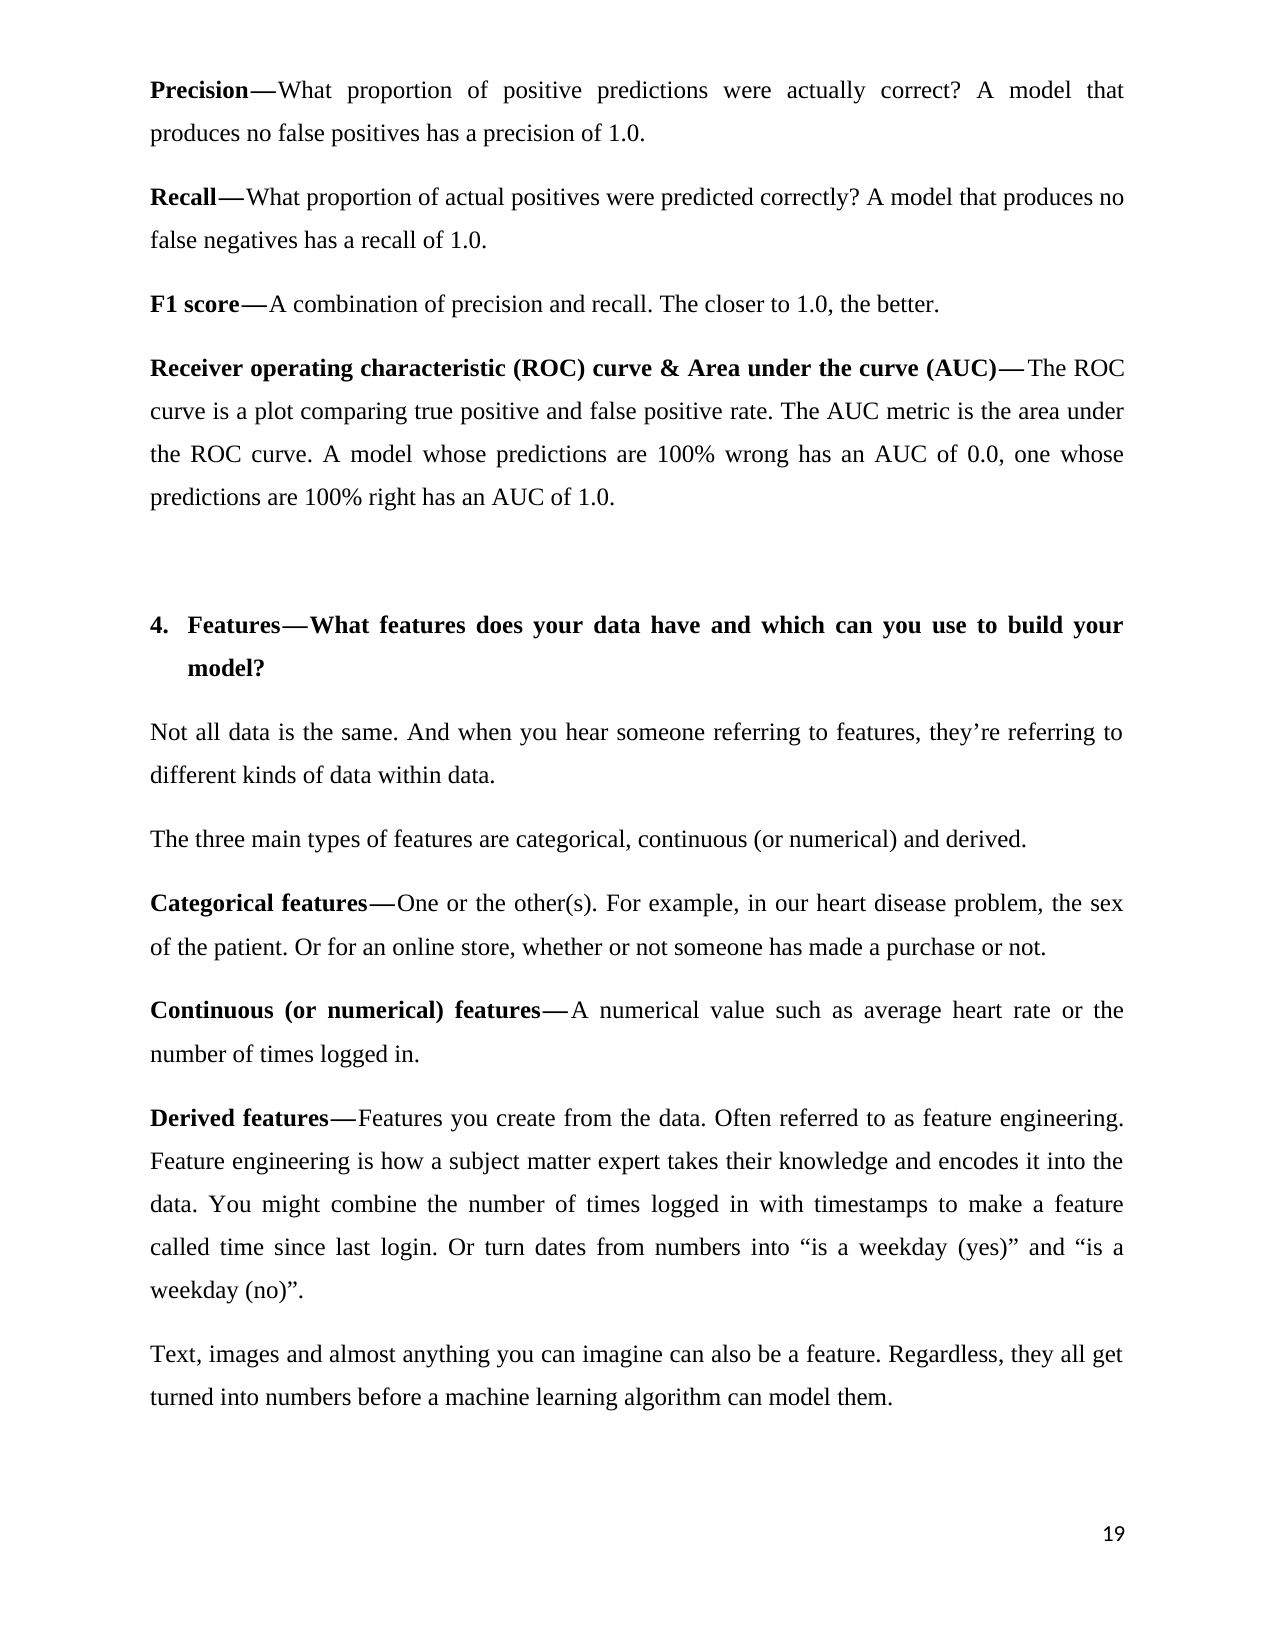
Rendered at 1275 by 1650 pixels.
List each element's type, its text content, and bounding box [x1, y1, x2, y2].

list Features — What features does your data have and which can you use to build your model? [150, 610, 1125, 682]
text The three main types of features are categorical, continuous (or numerical) and derived. [150, 824, 1125, 853]
text Categorical features — One or the other(s). For example, in our heart disease problem, the sex of the patient. Or for an online store, whether or not someone has made a purchase or not. [150, 888, 1125, 960]
text F1 score — A combination of precision and recall. The closer to 1.0, the better. [150, 289, 1125, 318]
text Recall — What proportion of actual positives were predicted correctly? A model that produces no false negatives has a recall of 1.0. [150, 182, 1125, 254]
text Not all data is the same. And when you hear someone referring to features, they’re referring to different kinds of data within data. [150, 717, 1125, 789]
text Precision — What proportion of positive predictions were actually correct? A model that produces no false positives has a precision of 1.0. [150, 75, 1125, 147]
text Text, images and almost anything you can imagine can also be a feature. Regardless, they all get turned into numbers before a machine learning algorithm can model them. [150, 1339, 1125, 1411]
text Continuous (or numerical) features — A numerical value such as average heart rate or the number of times logged in. [150, 996, 1125, 1067]
text Derived features — Features you create from the data. Often referred to as feature engineering. Feature engineering is how a subject matter expert takes their knowledge and encodes it into the data. You might combine the number of times logged in with timestamps to make a feature called time since last login. Or turn dates from numbers into “is a weekday (yes)” and “is a weekday (no)”. [150, 1103, 1125, 1304]
text Receiver operating characteristic (ROC) curve & Area under the curve (AUC) — The ROC curve is a plot comparing true positive and false positive rate. The AUC metric is the area under the ROC curve. A model whose predictions are 100% wrong has an AUC of 0.0, one whose predictions are 100% right has an AUC of 1.0. [150, 353, 1125, 511]
